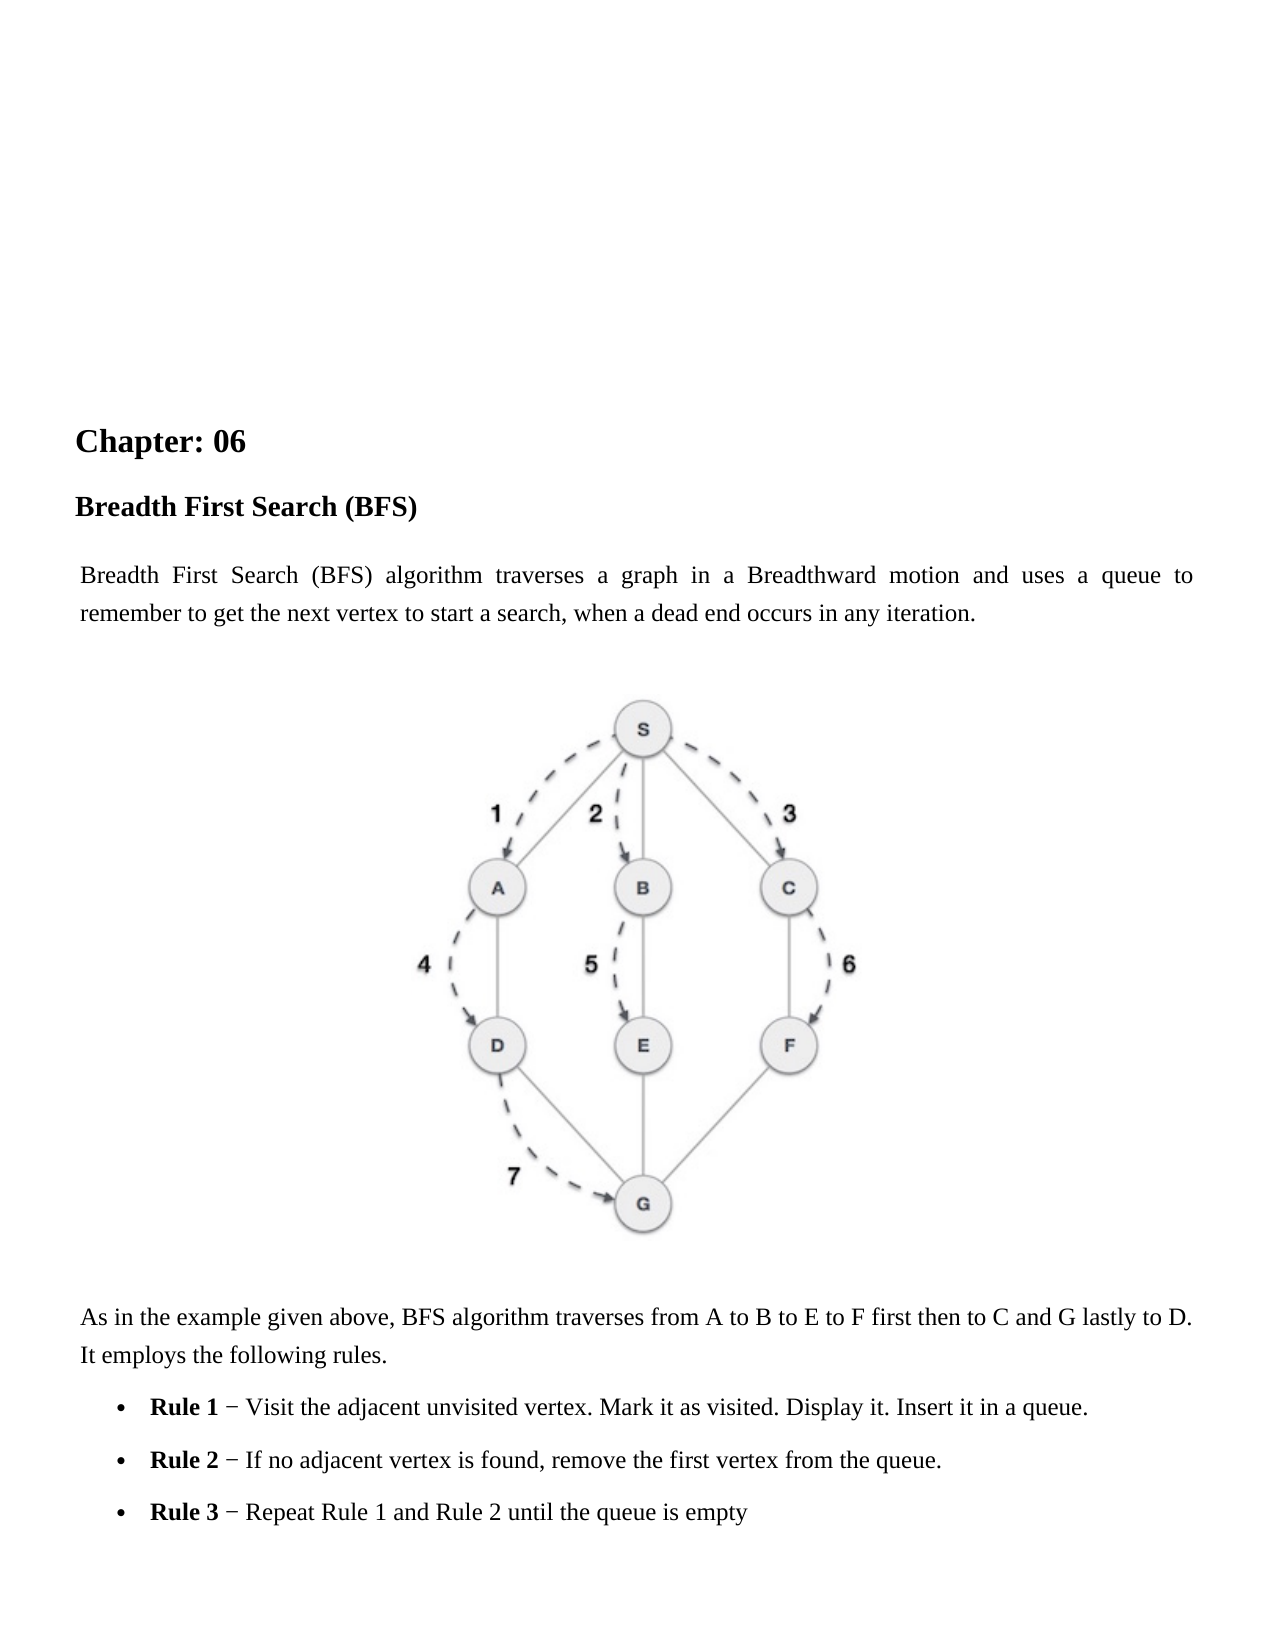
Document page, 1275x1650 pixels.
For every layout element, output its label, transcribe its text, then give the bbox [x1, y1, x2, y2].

list Rule 3 − Repeat Rule 1 and Rule 2 until the queue is empty [117, 1488, 1195, 1526]
text As in the example given above, BFS algorithm traverses from A to B to E to F first then to C and G lastly to D. It employs the following rules. [80, 1293, 1195, 1368]
picture [411, 694, 864, 1241]
list Rule 2 − If no adjacent vertex is found, remove the first vertex from the queue. [117, 1436, 1195, 1473]
subtitle Chapter: 06 [75, 421, 1200, 460]
list Rule 1 − Visit the adjacent unvisited vertex. Mark it as visited. Display it. Insert it in a queue. [117, 1383, 1195, 1421]
subtitle Breadth First Search (BFS) [75, 489, 1200, 522]
text Breadth First Search (BFS) algorithm traverses a graph in a Breadthward motion and uses a queue to remember to get the next vertex to start a search, when a dead end occurs in any iteration. [80, 552, 1195, 627]
